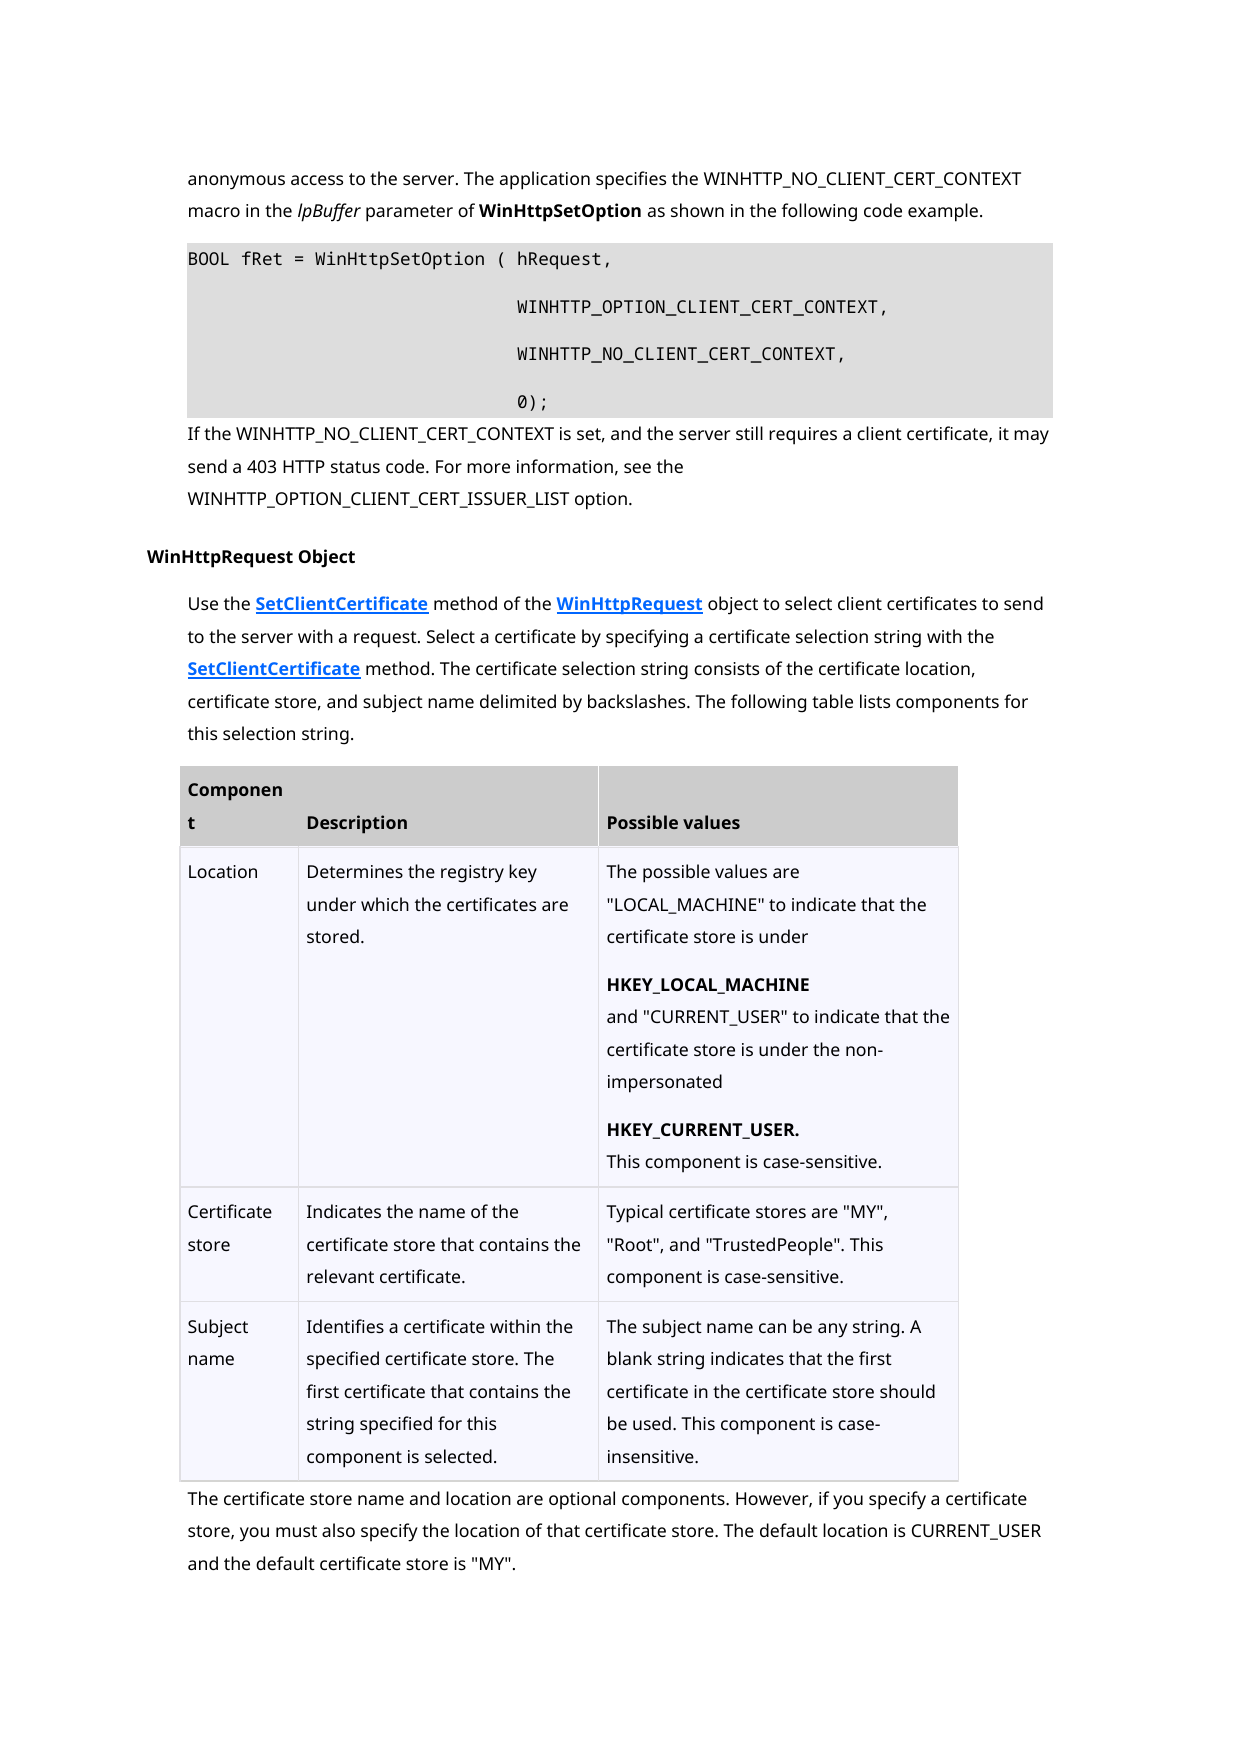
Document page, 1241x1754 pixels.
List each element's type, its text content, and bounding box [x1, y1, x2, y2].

table_cell Certificate store [181, 1188, 298, 1301]
text WINHTTP_NO_CLIENT_CERT_CONTEXT, [187, 338, 1053, 370]
table_cell Typical certificate stores are "MY", "Root", and "TrustedPeople". This component is case-sensitive. [599, 1188, 958, 1301]
text Use the SetClientCertificate method of the WinHttpRequest object to select client certificates to send to the server with a request. Select a certificate by specifying a certificate selection string with the SetClientCertificate method. The certificate selection string consists of the certificate location, certificate store, and subject name delimited by backslashes. The following table lists components for this selection string. [187, 588, 1053, 750]
table_cell Indicates the name of the certificate store that contains the relevant certificate. [299, 1188, 598, 1301]
text If the WINHTTP_NO_CLIENT_CERT_CONTEXT is set, and the server still requires a client certificate, it may send a 403 HTTP status code. For more information, see the WINHTTP_OPTION_CLIENT_CERT_ISSUER_LIST option. [187, 418, 1053, 515]
text BOOL fRet = WinHttpSetOption ( hRequest, [187, 243, 1053, 275]
table_header Description [298, 766, 598, 846]
table_header Component [180, 766, 298, 846]
table_cell Determines the registry key under which the certificates are stored. [299, 848, 598, 1186]
table_cell Location [181, 848, 298, 1186]
table_cell The possible values are "LOCAL_MACHINE" to indicate that the certificate store is under HKEY_LOCAL_MACHINE and "CURRENT_USER" to indicate that the certificate store is under the non-impersonated HKEY_CURRENT_USER. This component is case-sensitive. [599, 848, 958, 1186]
table_header Possible values [599, 766, 958, 846]
table_cell Identifies a certificate within the specified certificate store. The first certificate that contains the string specified for this component is selected. [299, 1302, 598, 1480]
text WINHTTP_OPTION_CLIENT_CERT_CONTEXT, [187, 290, 1053, 323]
table_cell Subject name [181, 1302, 298, 1480]
table_cell The subject name can be any string. A blank string indicates that the first certificate in the certificate store should be used. This component is case-insensitive. [599, 1302, 958, 1480]
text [187, 162, 1053, 227]
text The certificate store name and location are optional components. However, if you specify a certificate store, you must also specify the location of that certificate store. The default location is CURRENT_USER and the default certificate store is "MY". [187, 1482, 1053, 1579]
text 0); [187, 385, 1053, 418]
text WinHttpRequest Object [147, 540, 1053, 573]
